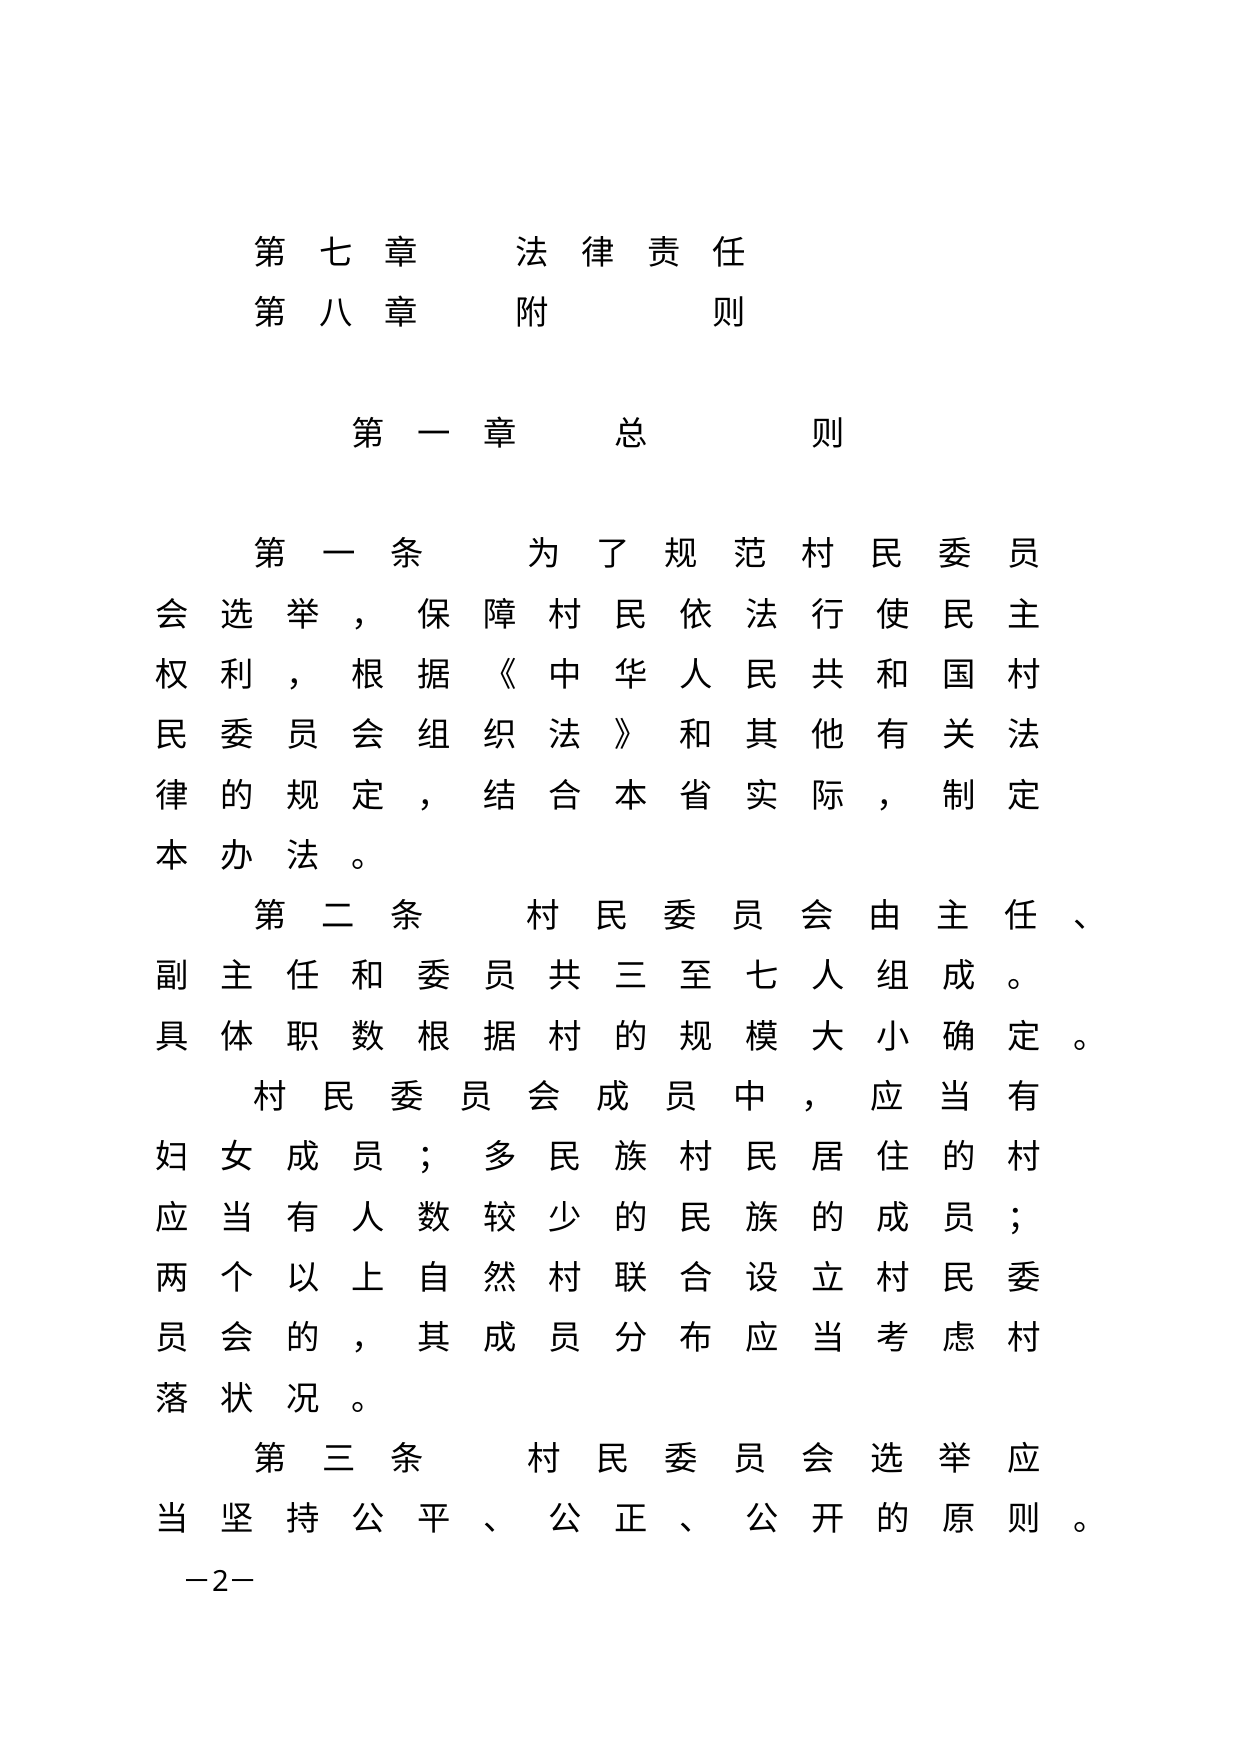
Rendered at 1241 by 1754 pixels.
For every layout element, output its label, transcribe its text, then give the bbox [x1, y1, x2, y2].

text 第一章 总 则 [155, 400, 1073, 461]
text 第八章 附 则 [221, 280, 1073, 340]
text 第二条 村民委员会由主任、副主任和委员共三至七人组成。具体职数根据村的规模大小确定。 [155, 883, 1073, 1064]
text 第一条 为了规范村民委员会选举，保障村民依法行使民主权利，根据《中华人民共和国村民委员会组织法》和其他有关法律的规定，结合本省实际，制定本办法。 [155, 521, 1073, 883]
text 第七章 法律责任 [221, 219, 1073, 280]
text 村民委员会成员中，应当有妇女成员；多民族村民居住的村应当有人数较少的民族的成员；两个以上自然村联合设立村民委员会的，其成员分布应当考虑村落状况。 [155, 1064, 1073, 1426]
text 第三条 村民委员会选举应当坚持公平、公正、公开的原则。 [155, 1426, 1073, 1546]
